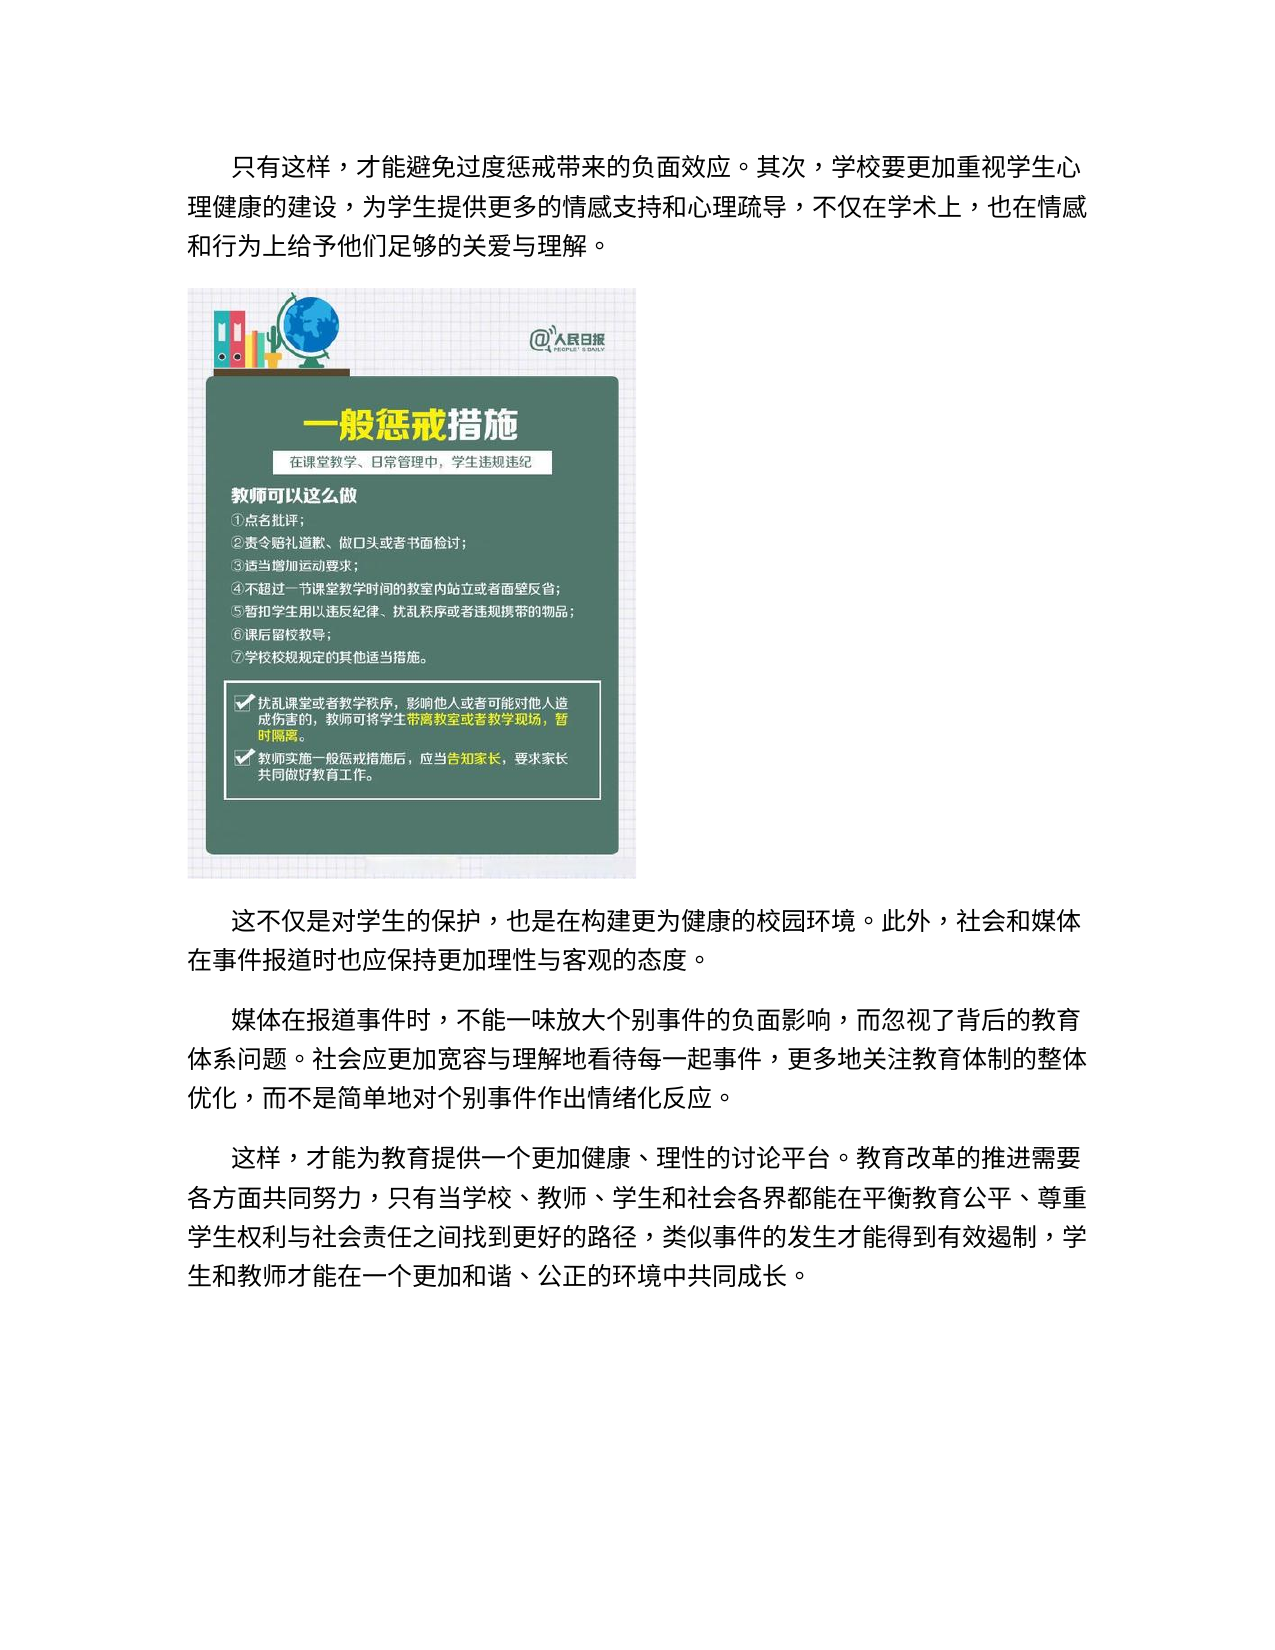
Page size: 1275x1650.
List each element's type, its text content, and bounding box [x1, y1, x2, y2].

text 媒体在报道事件时，不能一味放大个别事件的负面影响，而忽视了背后的教育体系问题。社会应更加宽容与理解地看待每一起事件，更多地关注教育体制的整体优化，而不是简单地对个别事件作出情绪化反应。 [187, 1003, 1087, 1115]
text 这不仅是对学生的保护，也是在构建更为健康的校园环境。此外，社会和媒体在事件报道时也应保持更加理性与客观的态度。 [187, 903, 1087, 977]
text 这样，才能为教育提供一个更加健康、理性的讨论平台。教育改革的推进需要各方面共同努力，只有当学校、教师、学生和社会各界都能在平衡教育公平、尊重学生权利与社会责任之间找到更好的路径，类似事件的发生才能得到有效遏制，学生和教师才能在一个更加和谐、公正的环境中共同成长。 [187, 1141, 1087, 1293]
picture [187, 288, 637, 879]
text 只有这样，才能避免过度惩戒带来的负面效应。其次，学校要更加重视学生心理健康的建设，为学生提供更多的情感支持和心理疏导，不仅在学术上，也在情感和行为上给予他们足够的关爱与理解。 [187, 150, 1087, 262]
